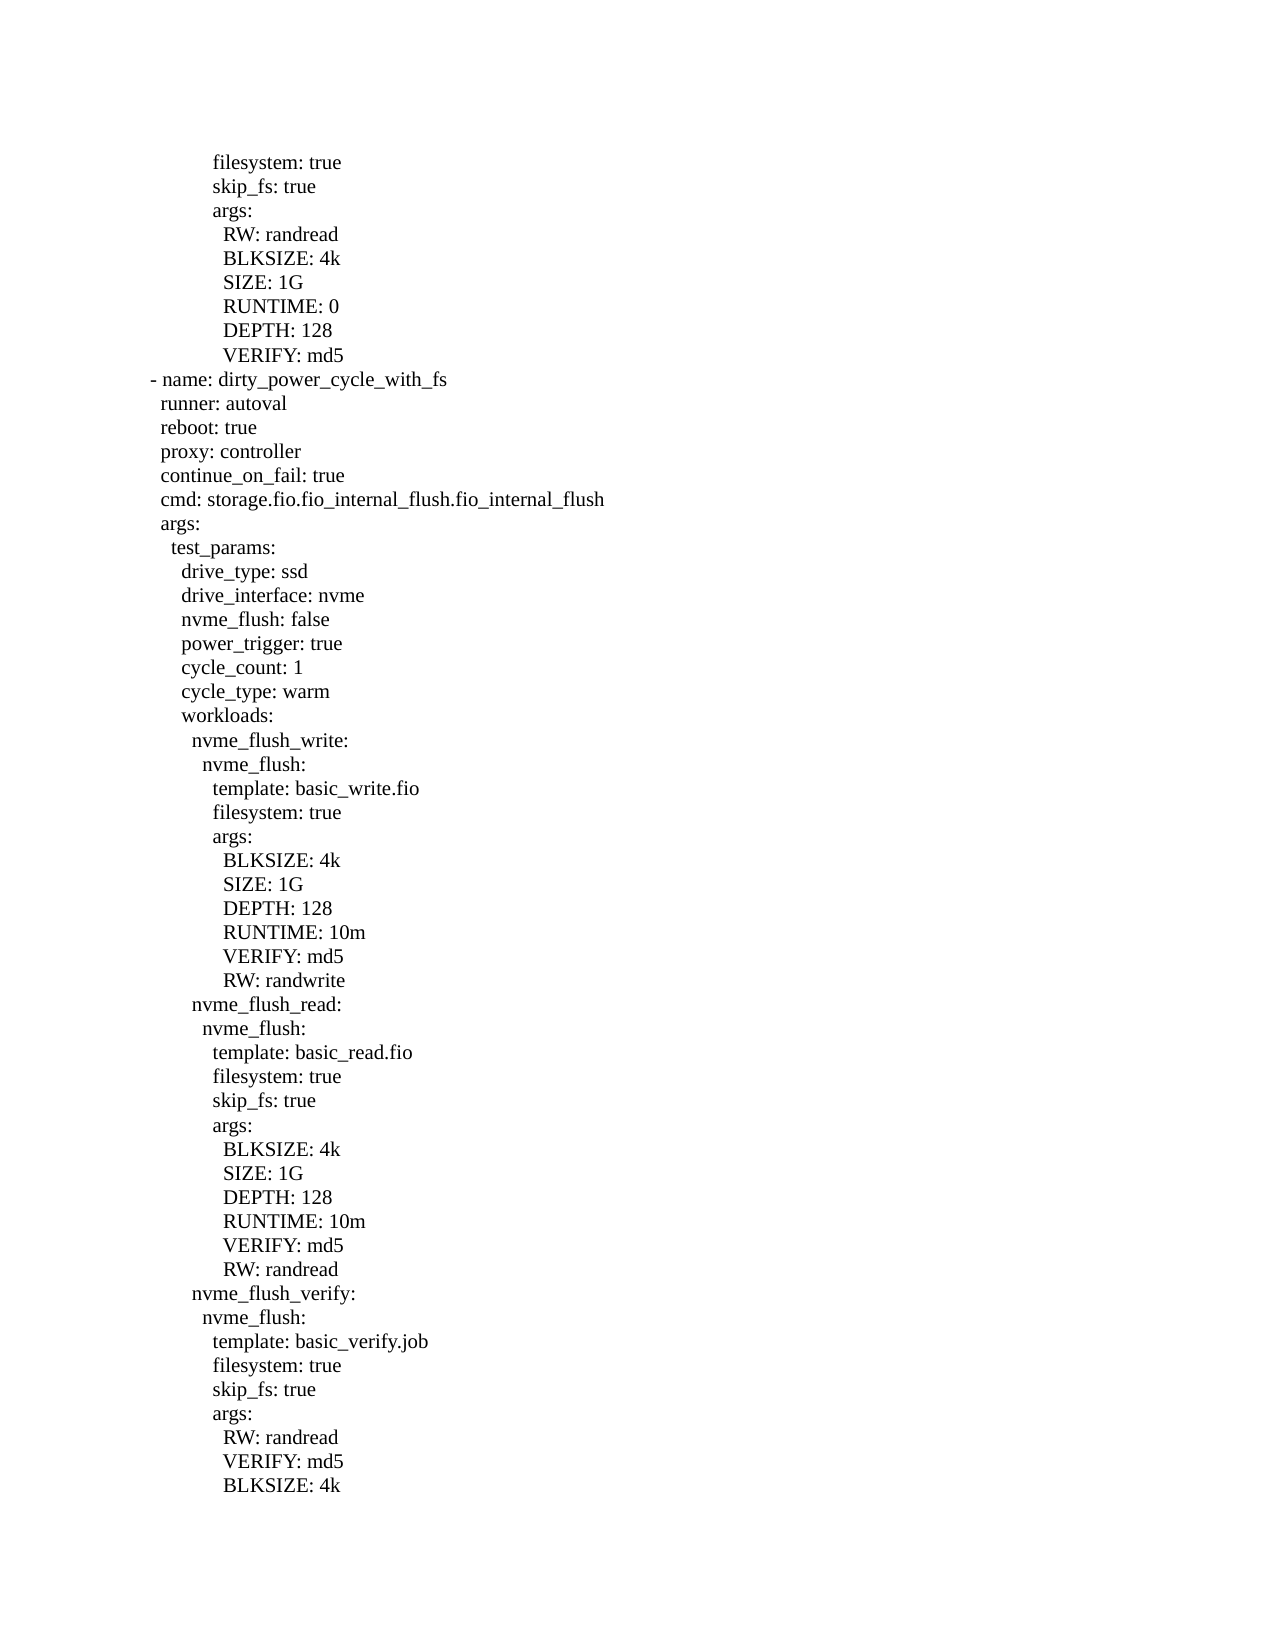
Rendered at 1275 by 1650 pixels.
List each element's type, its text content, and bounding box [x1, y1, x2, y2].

text args: [150, 1112, 1125, 1137]
text RW: randread [150, 1257, 1125, 1281]
text RUNTIME: 10m [150, 920, 1125, 944]
text - name: dirty_power_cycle_with_fs [150, 367, 1125, 391]
text args: [150, 198, 1125, 222]
text template: basic_read.fio [150, 1040, 1125, 1064]
text BLKSIZE: 4k [150, 848, 1125, 872]
text reboot: true [150, 415, 1125, 439]
text args: [150, 1401, 1125, 1425]
text VERIFY: md5 [150, 944, 1125, 968]
text VERIFY: md5 [150, 1233, 1125, 1257]
text runner: autoval [150, 391, 1125, 415]
text SIZE: 1G [150, 872, 1125, 896]
text SIZE: 1G [150, 1161, 1125, 1185]
text RUNTIME: 10m [150, 1209, 1125, 1233]
text power_trigger: true [150, 631, 1125, 655]
text cycle_type: warm [150, 679, 1125, 703]
text drive_interface: nvme [150, 583, 1125, 607]
text test_params: [150, 535, 1125, 559]
text skip_fs: true [150, 174, 1125, 198]
text DEPTH: 128 [150, 896, 1125, 920]
text nvme_flush: false [150, 607, 1125, 631]
text RW: randread [150, 1425, 1125, 1449]
text drive_type: ssd [150, 559, 1125, 583]
text filesystem: true [150, 1353, 1125, 1377]
text filesystem: true [150, 1064, 1125, 1088]
text skip_fs: true [150, 1377, 1125, 1401]
text filesystem: true [150, 150, 1125, 174]
text template: basic_verify.job [150, 1329, 1125, 1353]
text nvme_flush_verify: [150, 1281, 1125, 1305]
text filesystem: true [150, 800, 1125, 824]
text skip_fs: true [150, 1088, 1125, 1112]
text DEPTH: 128 [150, 1185, 1125, 1209]
text continue_on_fail: true [150, 463, 1125, 487]
text DEPTH: 128 [150, 318, 1125, 342]
text template: basic_write.fio [150, 776, 1125, 800]
text RUNTIME: 0 [150, 294, 1125, 318]
text RW: randread [150, 222, 1125, 246]
text args: [150, 511, 1125, 535]
text BLKSIZE: 4k [150, 246, 1125, 270]
text workloads: [150, 703, 1125, 727]
text nvme_flush: [150, 1305, 1125, 1329]
text BLKSIZE: 4k [150, 1137, 1125, 1161]
text VERIFY: md5 [150, 342, 1125, 367]
text RW: randwrite [150, 968, 1125, 992]
text SIZE: 1G [150, 270, 1125, 294]
text BLKSIZE: 4k [150, 1473, 1125, 1497]
text cmd: storage.fio.fio_internal_flush.fio_internal_flush [150, 487, 1125, 511]
text nvme_flush: [150, 1016, 1125, 1040]
text args: [150, 824, 1125, 848]
text nvme_flush_read: [150, 992, 1125, 1016]
text nvme_flush: [150, 752, 1125, 776]
text VERIFY: md5 [150, 1449, 1125, 1473]
text proxy: controller [150, 439, 1125, 463]
text cycle_count: 1 [150, 655, 1125, 679]
text nvme_flush_write: [150, 727, 1125, 752]
